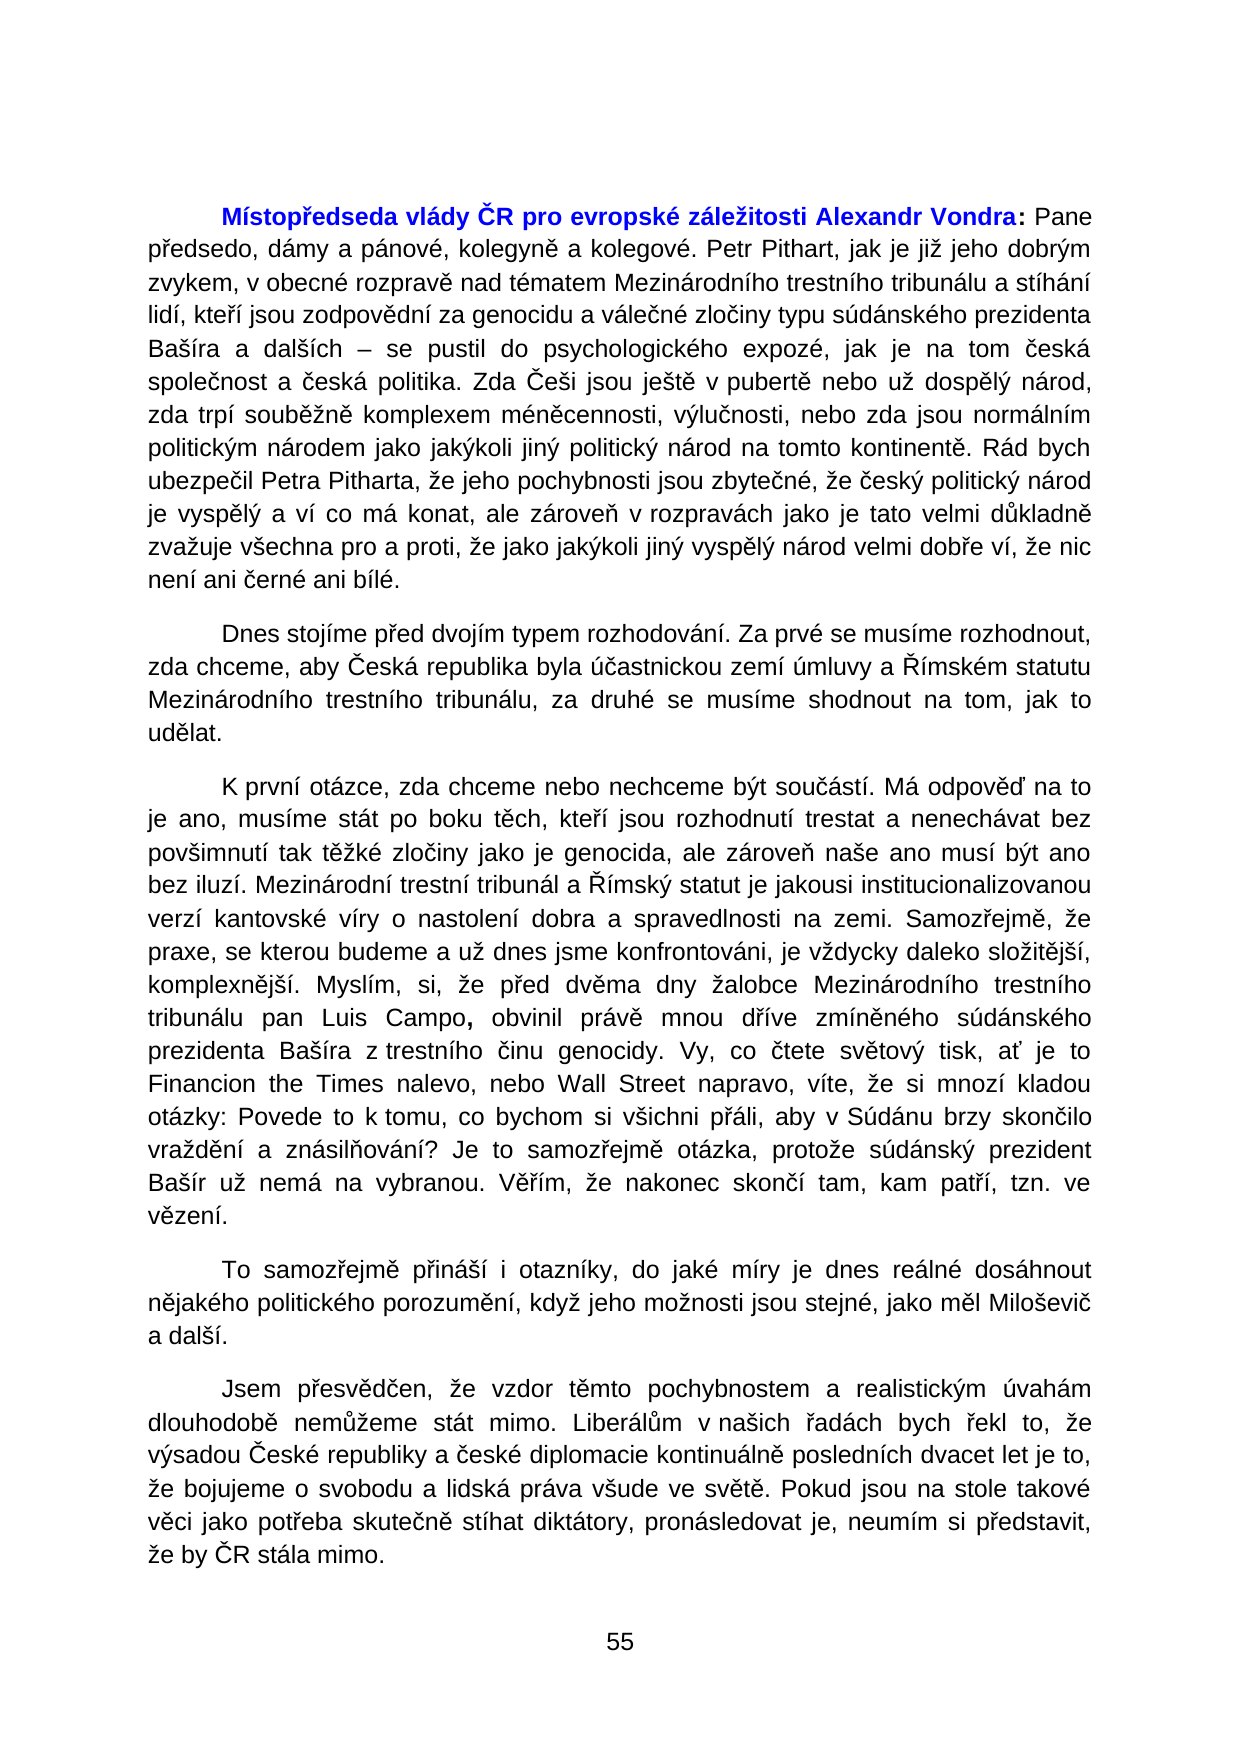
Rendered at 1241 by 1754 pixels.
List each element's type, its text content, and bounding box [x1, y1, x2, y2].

text Jsem přesvědčen, že vzdor těmto pochybnostem a realistickým úvahám dlouhodobě nemůžeme stát mimo. Liberálům v našich řadách bych řekl to, že výsadou České republiky a české diplomacie kontinuálně posledních dvacet let je to, že bojujeme o svobodu a lidská práva všude ve světě. Pokud jsou na stole takové věci jako potřeba skutečně stíhat diktátory, pronásledovat je, neumím si představit, že by ČR stála mimo. [148, 1374, 1093, 1568]
text Dnes stojíme před dvojím typem rozhodování. Za prvé se musíme rozhodnout, zda chceme, aby Česká republika byla účastnickou zemí úmluvy a Římském statutu Mezinárodního trestního tribunálu, za druhé se musíme shodnout na tom, jak to udělat. [148, 618, 1093, 746]
text Místopředseda vlády ČR pro evropské záležitosti Alexandr Vondra: Pane předsedo, dámy a pánové, kolegyně a kolegové. Petr Pithart, jak je již jeho dobrým zvykem, v obecné rozpravě nad tématem Mezinárodního trestního tribunálu a stíhání lidí, kteří jsou zodpovědní za genocidu a válečné zločiny typu súdánského prezidenta Bašíra a dalších – se pustil do psychologického expozé, jak je na tom česká společnost a česká politika. Zda Češi jsou ještě v pubertě nebo už dospělý národ, zda trpí souběžně komplexem méněcennosti, výlučnosti, nebo zda jsou normálním politickým národem jako jakýkoli jiný politický národ na tomto kontinentě. Rád bych ubezpečil Petra Pitharta, že jeho pochybnosti jsou zbytečné, že český politický národ je vyspělý a ví co má konat, ale zároveň v rozpravách jako je tato velmi důkladně zvažuje všechna pro a proti, že jako jakýkoli jiný vyspělý národ velmi dobře ví, že nic není ani černé ani bílé. [148, 201, 1093, 593]
text K první otázce, zda chceme nebo nechceme být součástí. Má odpověď na to je ano, musíme stát po boku těch, kteří jsou rozhodnutí trestat a nenechávat bez povšimnutí tak těžké zločiny jako je genocida, ale zároveň naše ano musí být ano bez iluzí. Mezinárodní trestní tribunál a Římský statut je jakousi institucionalizovanou verzí kantovské víry o nastolení dobra a spravedlnosti na zemi. Samozřejmě, že praxe, se kterou budeme a už dnes jsme konfrontováni, je vždycky daleko složitější, komplexnější. Myslím, si, že před dvěma dny žalobce Mezinárodního trestního tribunálu pan Luis Campo, obvinil právě mnou dříve zmíněného súdánského prezidenta Bašíra z trestního činu genocidy. Vy, co čtete světový tisk, ať je to Financion the Times nalevo, nebo Wall Street napravo, víte, že si mnozí kladou otázky: Povede to k tomu, co bychom si všichni přáli, aby v Súdánu brzy skončilo vraždění a znásilňování? Je to samozřejmě otázka, protože súdánský prezident Bašír už nemá na vybranou. Věřím, že nakonec skončí tam, kam patří, tzn. ve vězení. [148, 771, 1093, 1229]
text To samozřejmě přináší i otazníky, do jaké míry je dnes reálné dosáhnout nějakého politického porozumění, když jeho možnosti jsou stejné, jako měl Miloševič a další. [148, 1254, 1093, 1349]
